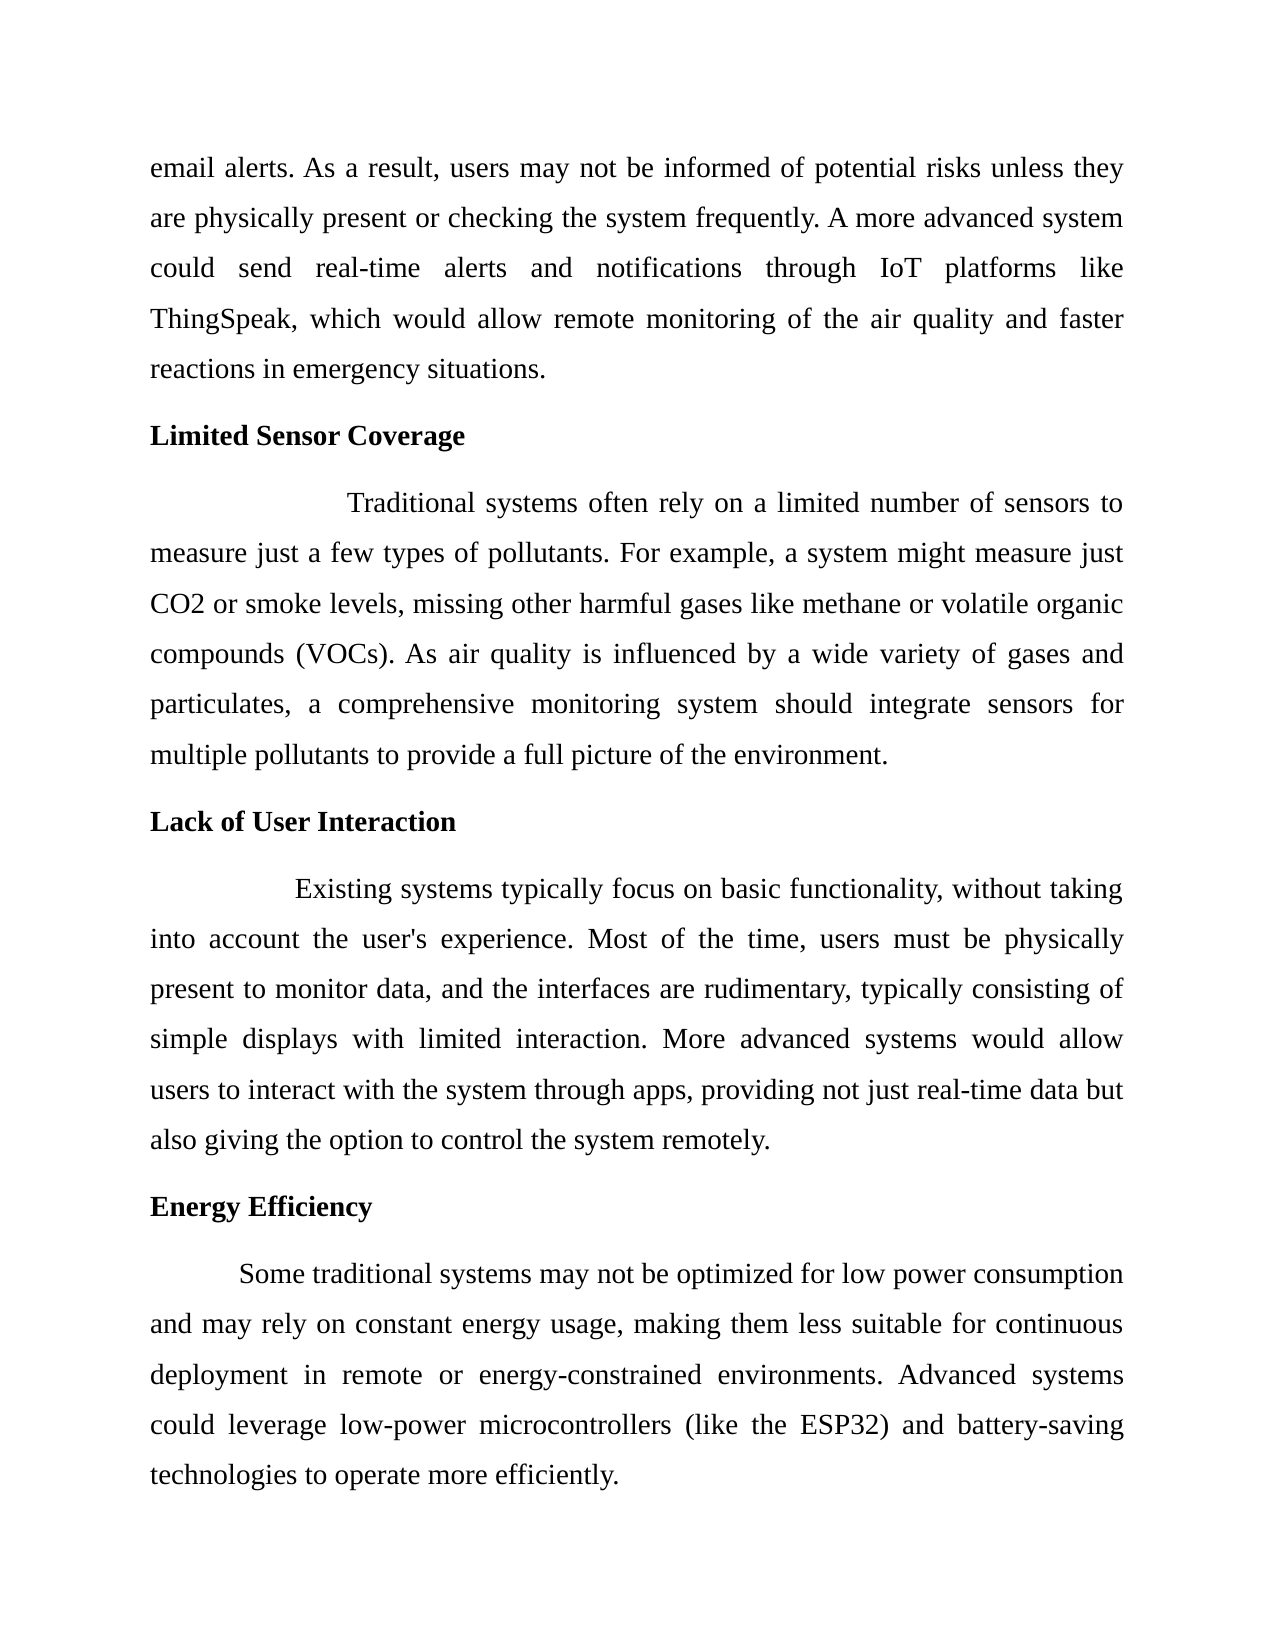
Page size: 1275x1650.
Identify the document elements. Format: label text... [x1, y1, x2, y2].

text Traditional systems often rely on a limited number of sensors to measure just a few types of pollutants. For example, a system might measure just CO2 or smoke levels, missing other harmful gases like methane or volatile organic compounds (VOCs). As air quality is influenced by a wide variety of gases and particulates, a comprehensive monitoring system should integrate sensors for multiple pollutants to provide a full picture of the environment. [150, 485, 1125, 770]
text Existing systems typically focus on basic functionality, without taking into account the user's experience. Most of the time, users must be physically present to monitor data, and the interfaces are rudimentary, typically consisting of simple displays with limited interaction. More advanced systems would allow users to interact with the system through apps, providing not just real-time data but also giving the option to control the system remotely. [150, 871, 1125, 1156]
text Lack of User Interaction [150, 804, 1125, 837]
text Limited Sensor Coverage [150, 418, 1125, 452]
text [150, 150, 1125, 385]
text Some traditional systems may not be optimized for low power consumption and may rely on constant energy usage, making them less suitable for continuous deployment in remote or energy-constrained environments. Advanced systems could leverage low-power microcontrollers (like the ESP32) and battery-saving technologies to operate more efficiently. [150, 1256, 1125, 1491]
text Energy Efficiency [150, 1189, 1125, 1223]
